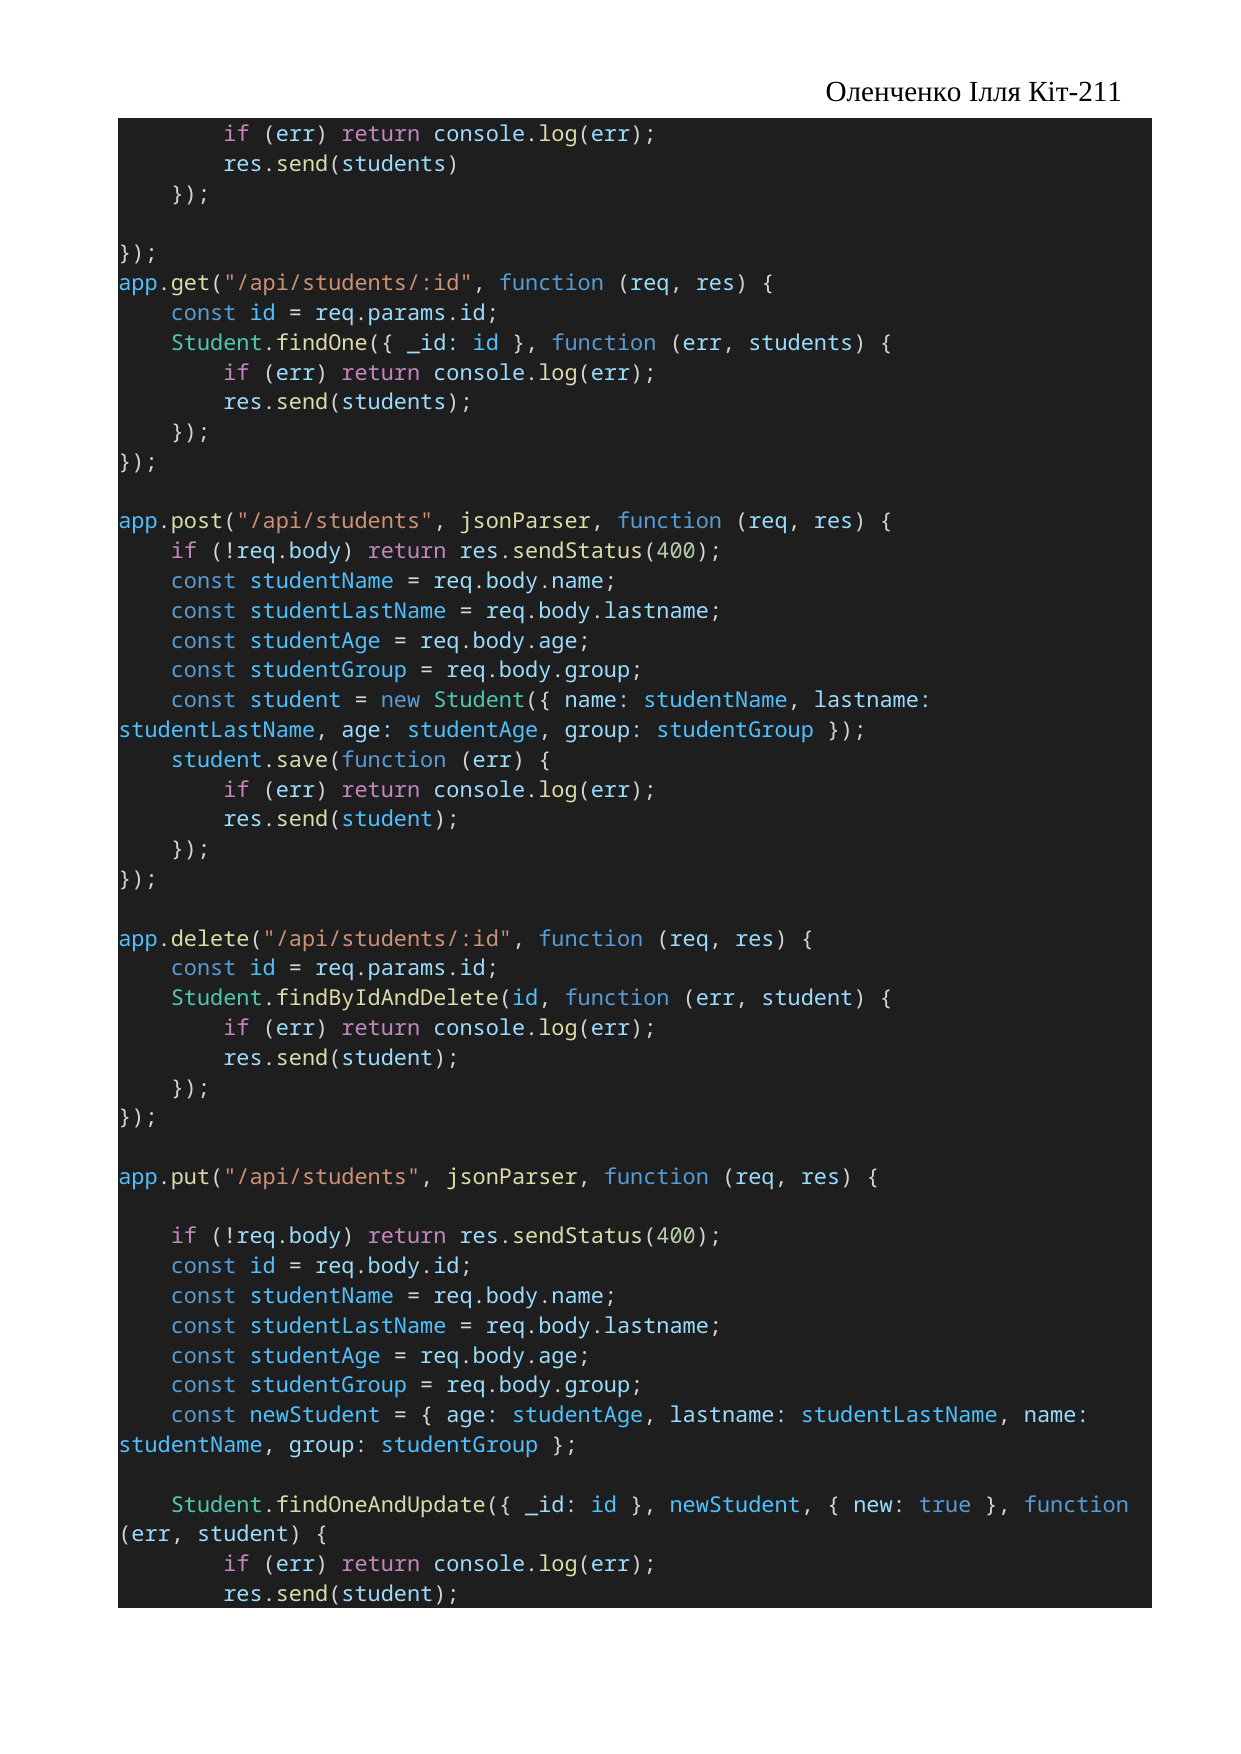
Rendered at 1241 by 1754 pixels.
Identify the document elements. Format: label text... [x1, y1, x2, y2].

text Student.findOne({ _id: id }, function (err, students) { [118, 327, 1152, 356]
text }); [118, 237, 1152, 267]
text res.send(students) [118, 148, 1152, 178]
text }); [118, 833, 1152, 863]
text Student.findByIdAndDelete(id, function (err, student) { [118, 982, 1152, 1012]
text app.put("/api/students", jsonParser, function (req, res) { [118, 1161, 1152, 1191]
text const id = req.params.id; [118, 952, 1152, 982]
text app.post("/api/students", jsonParser, function (req, res) { [118, 505, 1152, 535]
text app.delete("/api/students/:id", function (req, res) { [118, 922, 1152, 952]
text if (!req.body) return res.sendStatus(400); [118, 1220, 1152, 1250]
text const id = req.params.id; [118, 297, 1152, 327]
text res.send(students); [118, 386, 1152, 416]
text if (err) return console.log(err); [118, 1012, 1152, 1042]
text }); [118, 1101, 1152, 1131]
text const id = req.body.id; [118, 1250, 1152, 1280]
text const studentGroup = req.body.group; [118, 1369, 1152, 1399]
text const newStudent = { age: studentAge, lastname: studentLastName, name: studentName, group: studentGroup }; [118, 1399, 1152, 1459]
text if (err) return console.log(err); [118, 773, 1152, 803]
text if (err) return console.log(err); [118, 1548, 1152, 1578]
text if (err) return console.log(err); [118, 118, 1152, 148]
text Student.findOneAndUpdate({ _id: id }, newStudent, { new: true }, function (err, student) { [118, 1488, 1152, 1548]
text }); [118, 446, 1152, 476]
text res.send(student); [118, 1042, 1152, 1071]
text if (!req.body) return res.sendStatus(400); [118, 535, 1152, 565]
text }); [118, 416, 1152, 446]
text const studentAge = req.body.age; [118, 624, 1152, 654]
text app.get("/api/students/:id", function (req, res) { [118, 267, 1152, 297]
text res.send(student); [118, 1578, 1152, 1608]
text const student = new Student({ name: studentName, lastname: studentLastName, age: studentAge, group: studentGroup }); [118, 684, 1152, 744]
text const studentGroup = req.body.group; [118, 654, 1152, 684]
text const studentAge = req.body.age; [118, 1339, 1152, 1369]
text if (err) return console.log(err); [118, 356, 1152, 386]
text const studentLastName = req.body.lastname; [118, 595, 1152, 624]
text const studentName = req.body.name; [118, 1280, 1152, 1310]
text const studentName = req.body.name; [118, 565, 1152, 595]
text }); [118, 863, 1152, 893]
text const studentLastName = req.body.lastname; [118, 1310, 1152, 1339]
text res.send(student); [118, 803, 1152, 833]
text student.save(function (err) { [118, 744, 1152, 773]
text }); [118, 1071, 1152, 1101]
text }); [118, 178, 1152, 207]
